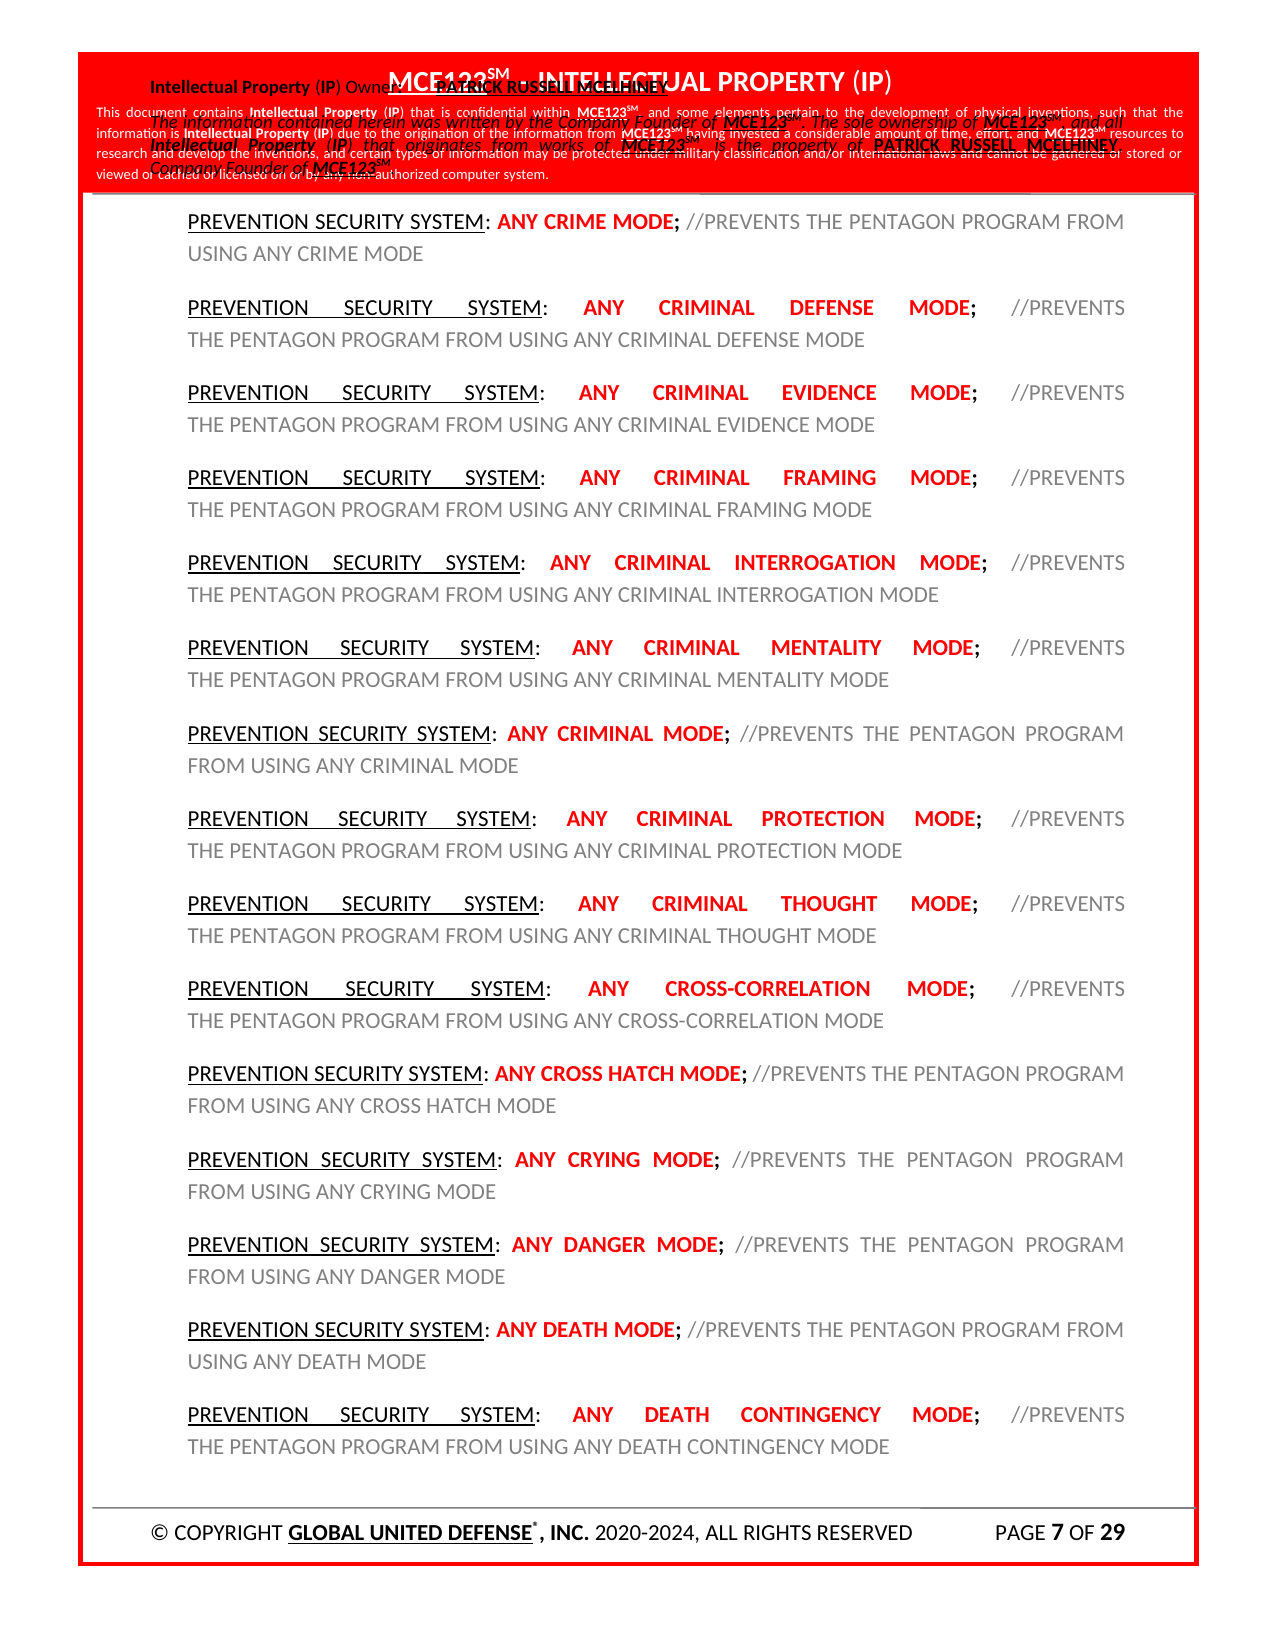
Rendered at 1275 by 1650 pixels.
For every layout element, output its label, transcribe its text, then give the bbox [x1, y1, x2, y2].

text PREVENTION SECURITY SYSTEM: ANY CRIMINAL EVIDENCE MODE; //PREVENTS THE PENTAGON PROGRAM FROM USING ANY CRIMINAL EVIDENCE MODE [187, 378, 1125, 438]
text PREVENTION SECURITY SYSTEM: ANY CRIMINAL MENTALITY MODE; //PREVENTS THE PENTAGON PROGRAM FROM USING ANY CRIMINAL MENTALITY MODE [187, 633, 1125, 694]
text PREVENTION SECURITY SYSTEM: ANY CRYING MODE; //PREVENTS THE PENTAGON PROGRAM FROM USING ANY CRYING MODE [187, 1145, 1125, 1205]
text PREVENTION SECURITY SYSTEM: ANY CRIMINAL INTERROGATION MODE; //PREVENTS THE PENTAGON PROGRAM FROM USING ANY CRIMINAL INTERROGATION MODE [187, 548, 1125, 608]
text PREVENTION SECURITY SYSTEM: ANY CRIMINAL MODE; //PREVENTS THE PENTAGON PROGRAM FROM USING ANY CRIMINAL MODE [187, 719, 1125, 779]
text PREVENTION SECURITY SYSTEM: ANY CRIMINAL PROTECTION MODE; //PREVENTS THE PENTAGON PROGRAM FROM USING ANY CRIMINAL PROTECTION MODE [187, 804, 1125, 864]
text PREVENTION SECURITY SYSTEM: ANY CROSS-CORRELATION MODE; //PREVENTS THE PENTAGON PROGRAM FROM USING ANY CROSS-CORRELATION MODE [187, 974, 1125, 1034]
text PREVENTION SECURITY SYSTEM: ANY DEATH MODE; //PREVENTS THE PENTAGON PROGRAM FROM USING ANY DEATH MODE [187, 1315, 1125, 1375]
text PREVENTION SECURITY SYSTEM: ANY CRIMINAL THOUGHT MODE; //PREVENTS THE PENTAGON PROGRAM FROM USING ANY CRIMINAL THOUGHT MODE [187, 889, 1125, 949]
text PREVENTION SECURITY SYSTEM: ANY DEATH CONTINGENCY MODE; //PREVENTS THE PENTAGON PROGRAM FROM USING ANY DEATH CONTINGENCY MODE [187, 1400, 1125, 1461]
text PREVENTION SECURITY SYSTEM: ANY CRIMINAL FRAMING MODE; //PREVENTS THE PENTAGON PROGRAM FROM USING ANY CRIMINAL FRAMING MODE [187, 463, 1125, 523]
text PREVENTION SECURITY SYSTEM: ANY CRIME MODE; //PREVENTS THE PENTAGON PROGRAM FROM USING ANY CRIME MODE [187, 207, 1125, 268]
text PREVENTION SECURITY SYSTEM: ANY CRIMINAL DEFENSE MODE; //PREVENTS THE PENTAGON PROGRAM FROM USING ANY CRIMINAL DEFENSE MODE [187, 293, 1125, 353]
text PREVENTION SECURITY SYSTEM: ANY CROSS HATCH MODE; //PREVENTS THE PENTAGON PROGRAM FROM USING ANY CROSS HATCH MODE [187, 1059, 1125, 1120]
text PREVENTION SECURITY SYSTEM: ANY DANGER MODE; //PREVENTS THE PENTAGON PROGRAM FROM USING ANY DANGER MODE [187, 1230, 1125, 1290]
